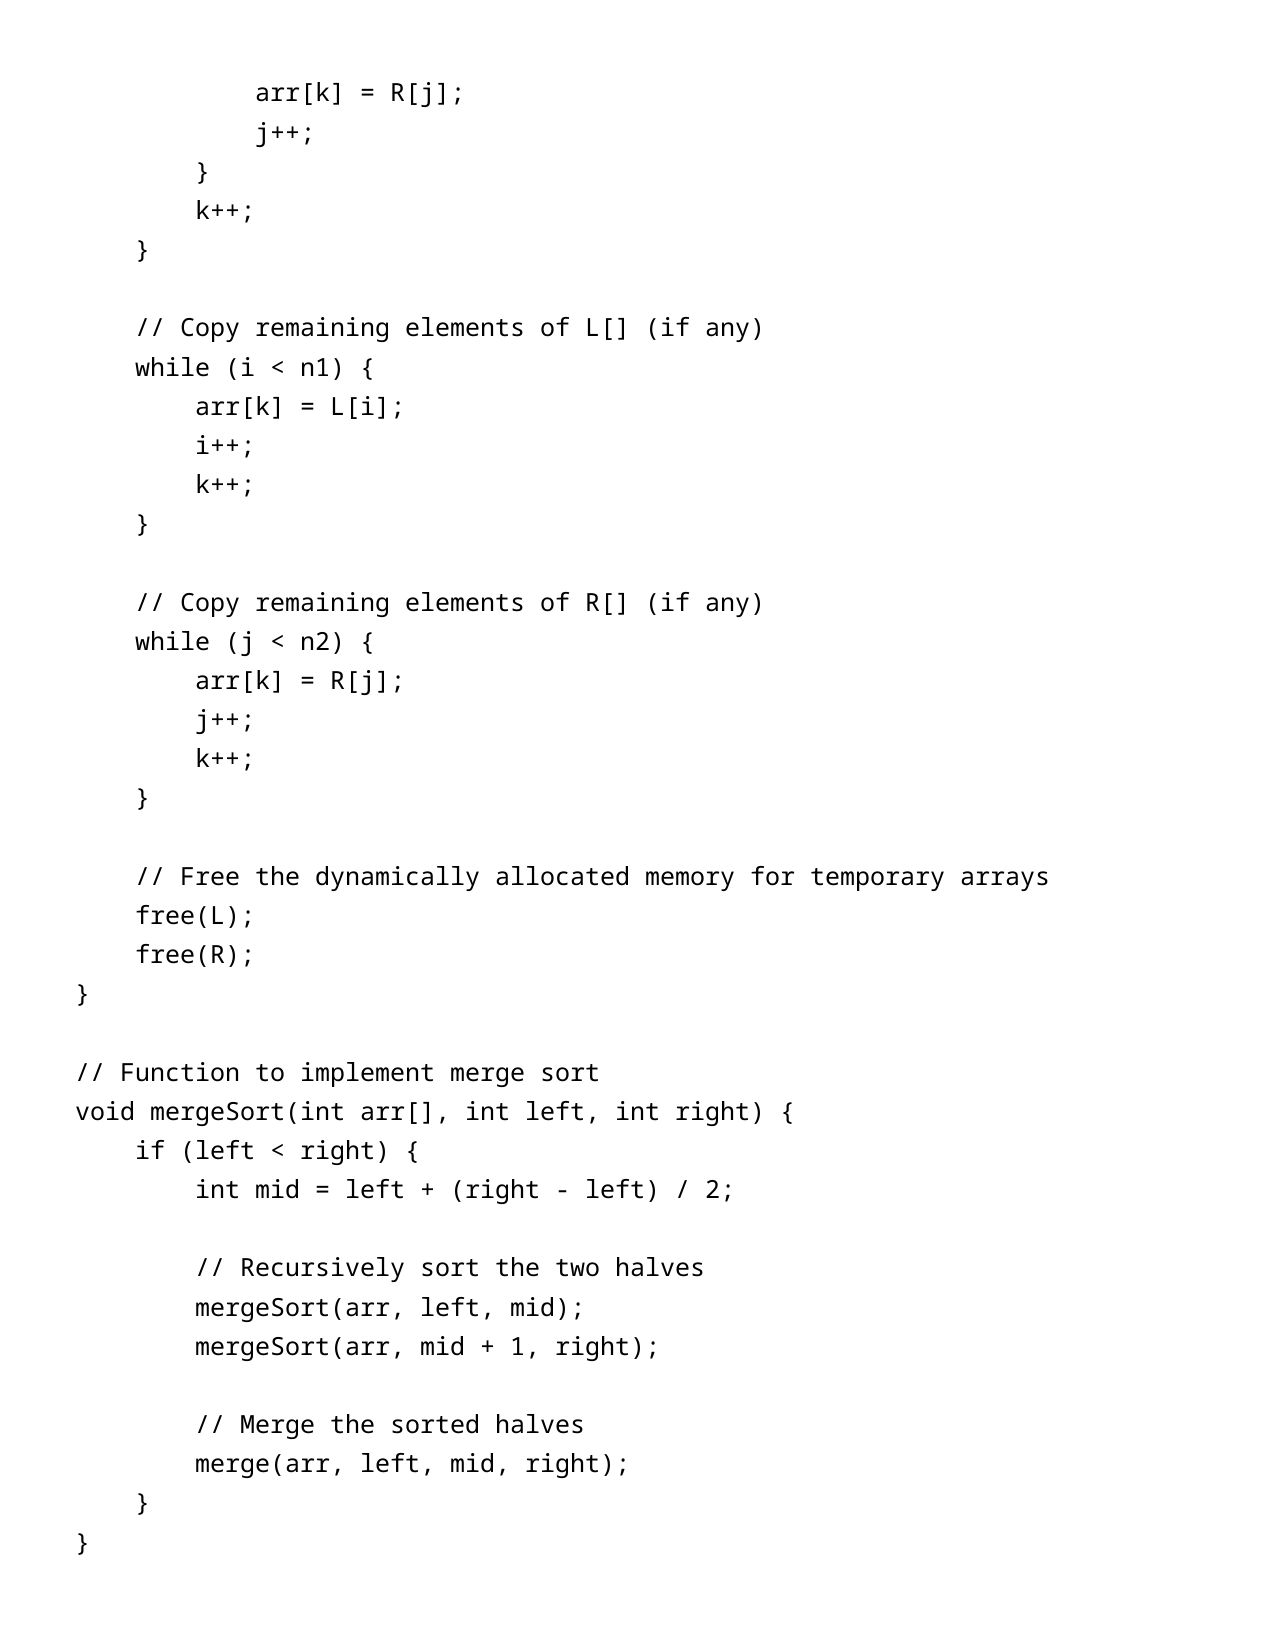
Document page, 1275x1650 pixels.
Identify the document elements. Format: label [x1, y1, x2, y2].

table_header [64, 75, 1189, 1558]
